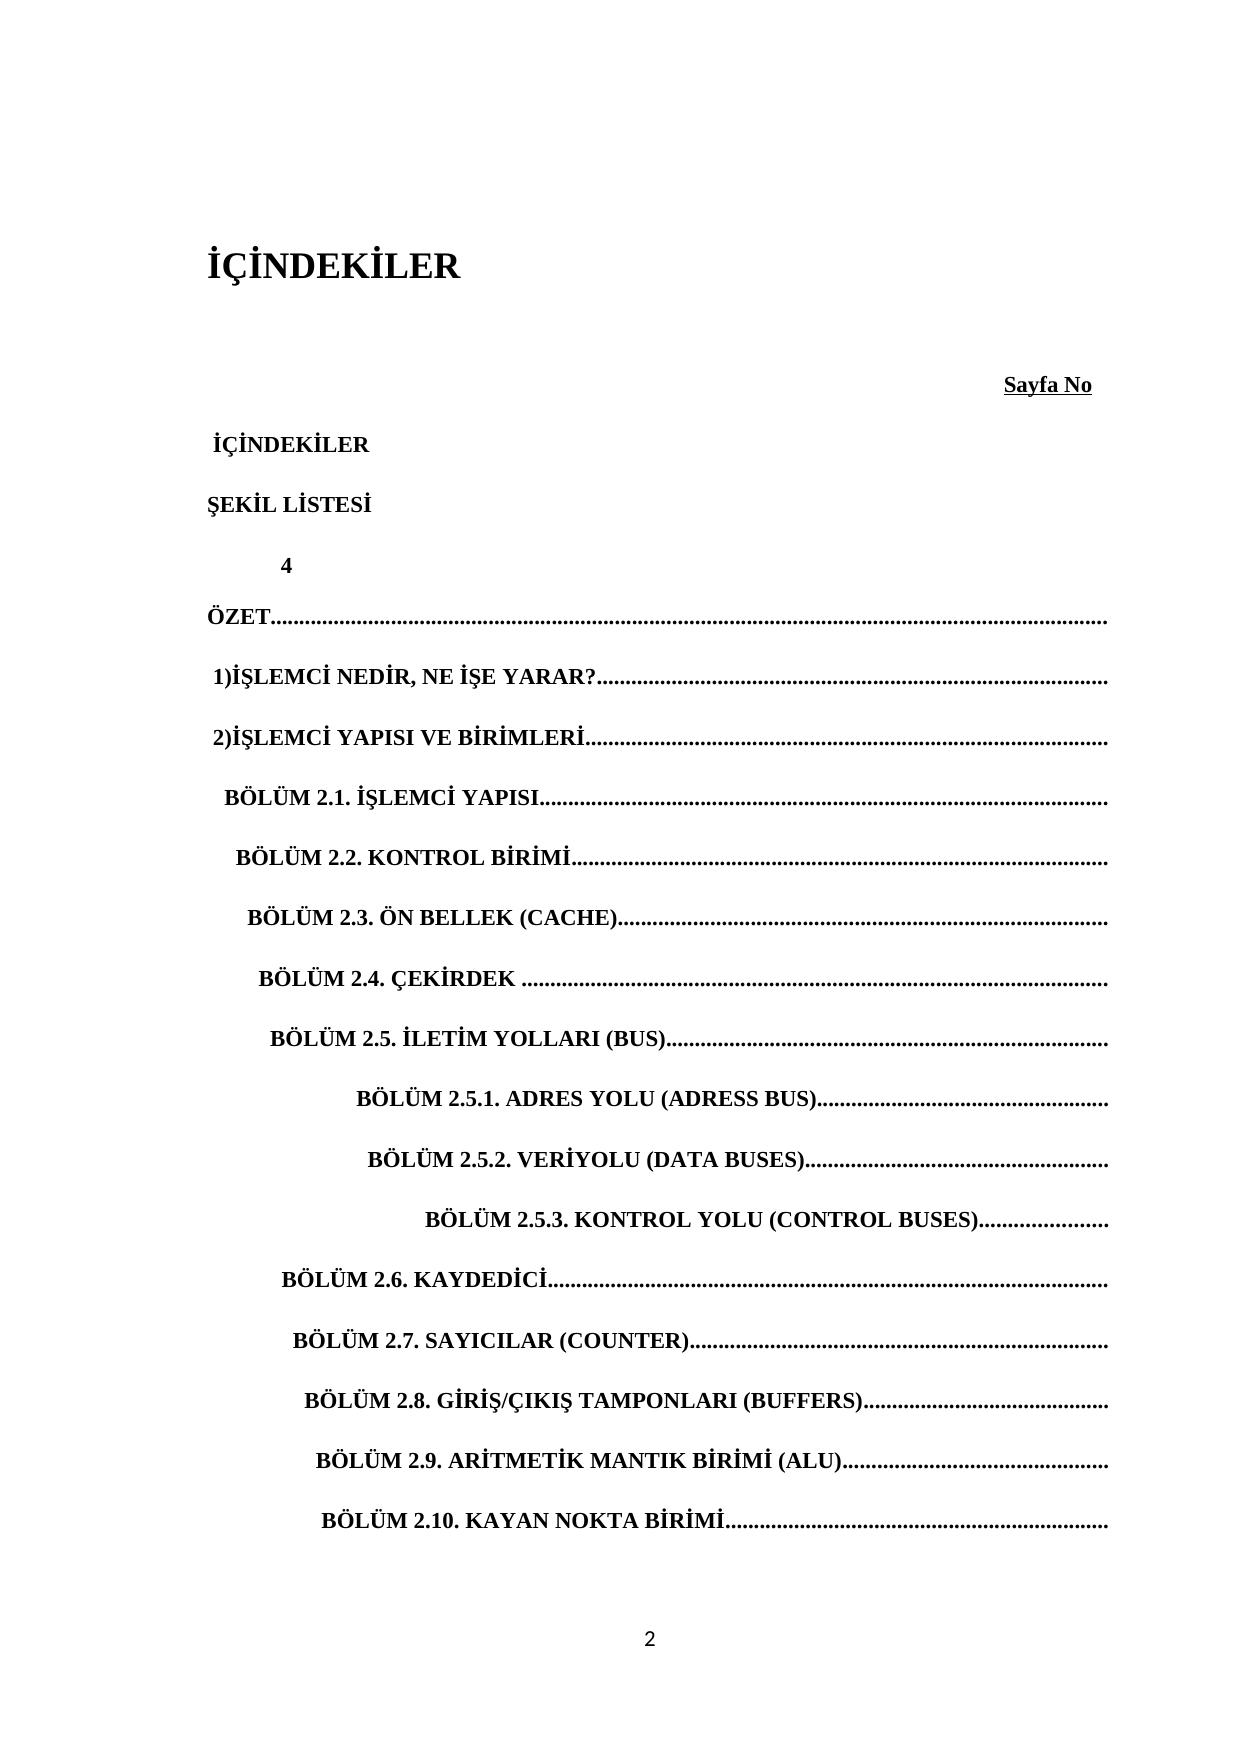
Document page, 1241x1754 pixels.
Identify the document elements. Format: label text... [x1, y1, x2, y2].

text BÖLÜM 2.5.1. ADRES YOLU (ADRESS BUS) 7 [213, 1085, 1092, 1112]
text 1)İŞLEMCİ NEDİR, NE İŞE YARAR? 6 [213, 663, 1092, 689]
text BÖLÜM 2.4. ÇEKİRDEK 7 [213, 965, 1092, 991]
text İÇİNDEKİLER [207, 242, 1092, 286]
text BÖLÜM 2.7. SAYICILAR (COUNTER) 8 [213, 1327, 1092, 1353]
text BÖLÜM 2.6. KAYDEDİCİ 8 [213, 1266, 1092, 1293]
text BÖLÜM 2.5. İLETİM YOLLARI (BUS) 7 [213, 1025, 1092, 1051]
text ŞEKİL LİSTESİ 4 [207, 492, 1092, 518]
text İÇİNDEKİLER 2 [213, 431, 1092, 458]
text BÖLÜM 2.2. KONTROL BİRİMİ 6 [213, 844, 1092, 871]
text 2)İŞLEMCİ YAPISI VE BİRİMLERİ 6 [213, 723, 1092, 750]
text BÖLÜM 2.5.2. VERİYOLU (DATA BUSES) 7 [213, 1146, 1092, 1172]
text BÖLÜM 2.1. İŞLEMCİ YAPISI 6 [213, 784, 1092, 810]
text BÖLÜM 2.10. KAYAN NOKTA BİRİMİ 8 [213, 1508, 1092, 1534]
text BÖLÜM 2.5.3. KONTROL YOLU (CONTROL BUSES) 7 [213, 1206, 1092, 1232]
text BÖLÜM 2.9. ARİTMETİK MANTIK BİRİMİ (ALU) 8 [213, 1447, 1092, 1474]
text ÖZET 5 [207, 603, 1092, 629]
text BÖLÜM 2.3. ÖN BELLEK (CACHE) 6 [213, 904, 1092, 931]
text Sayfa No [207, 371, 1092, 397]
text BÖLÜM 2.8. GİRİŞ/ÇIKIŞ TAMPONLARI (BUFFERS) 8 [213, 1387, 1092, 1413]
